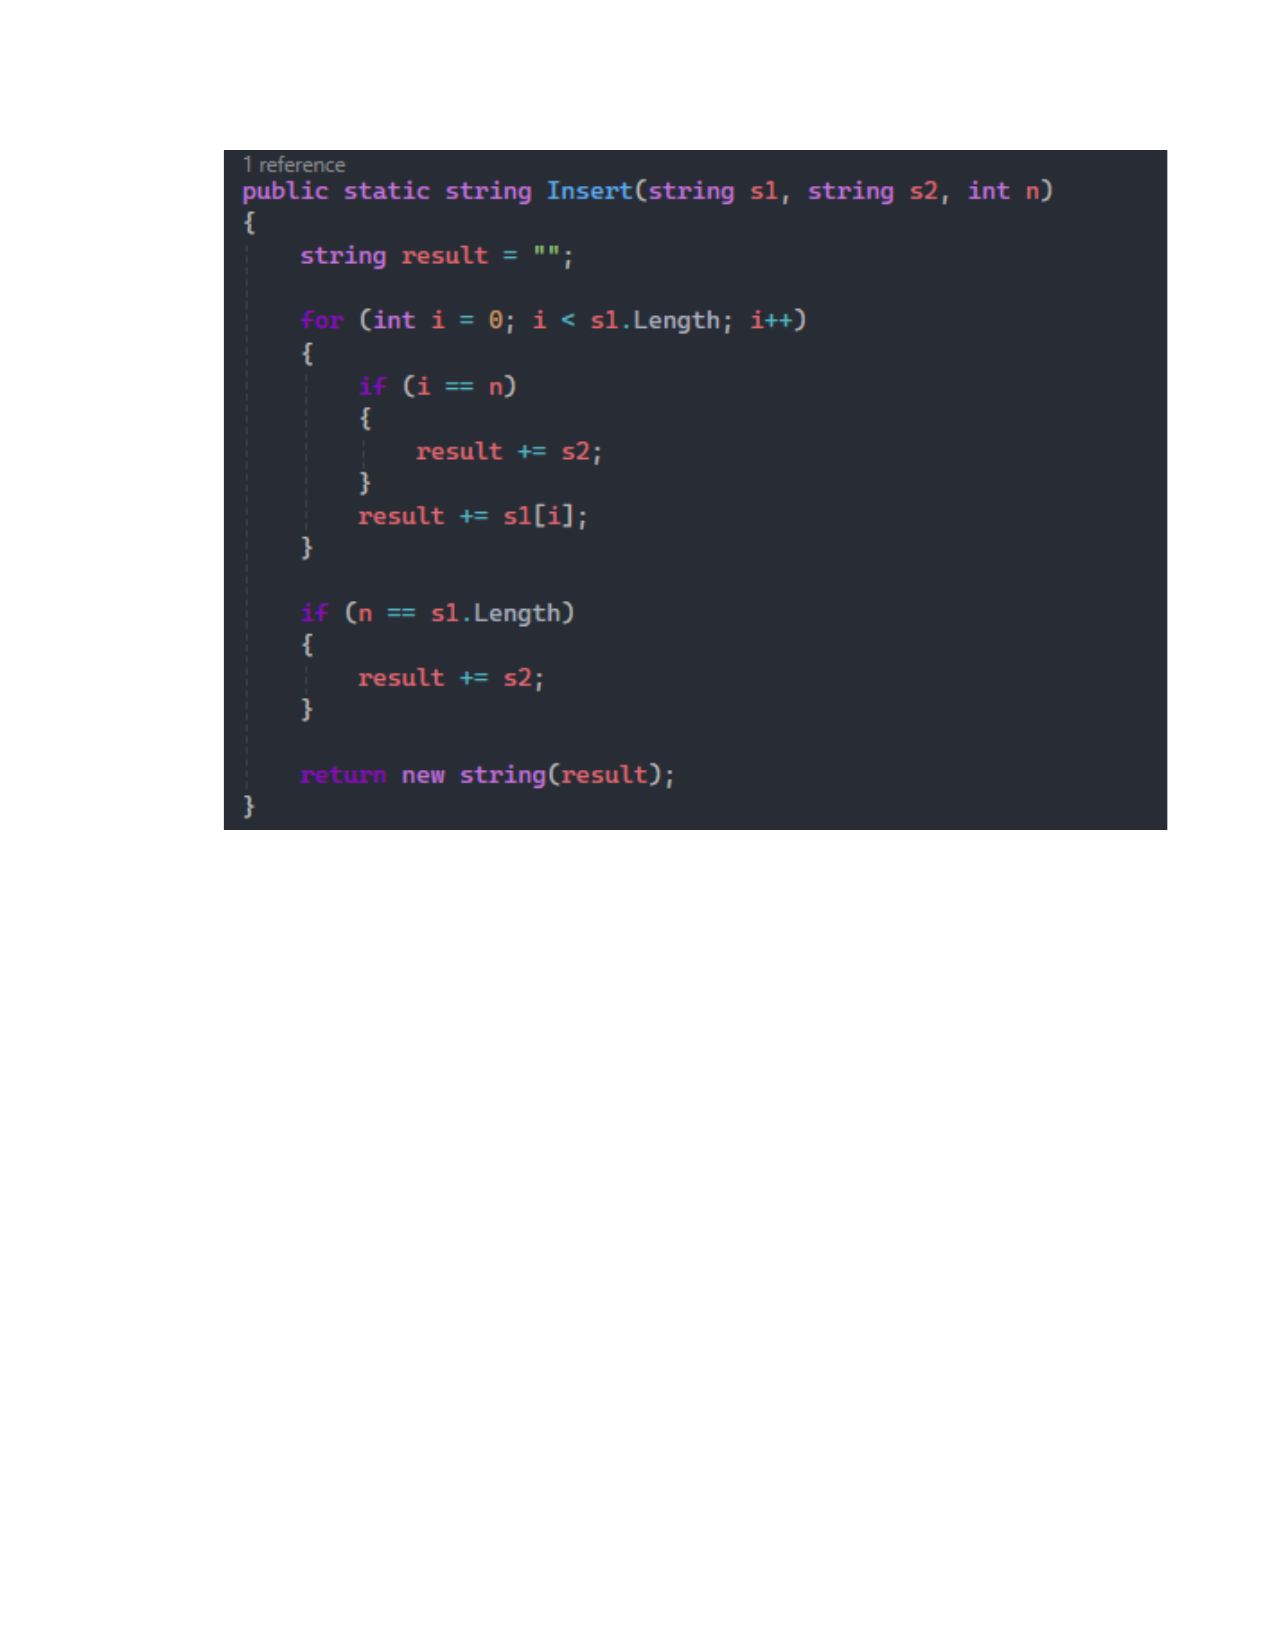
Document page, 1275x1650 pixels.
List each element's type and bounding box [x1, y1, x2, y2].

picture [223, 150, 1168, 830]
